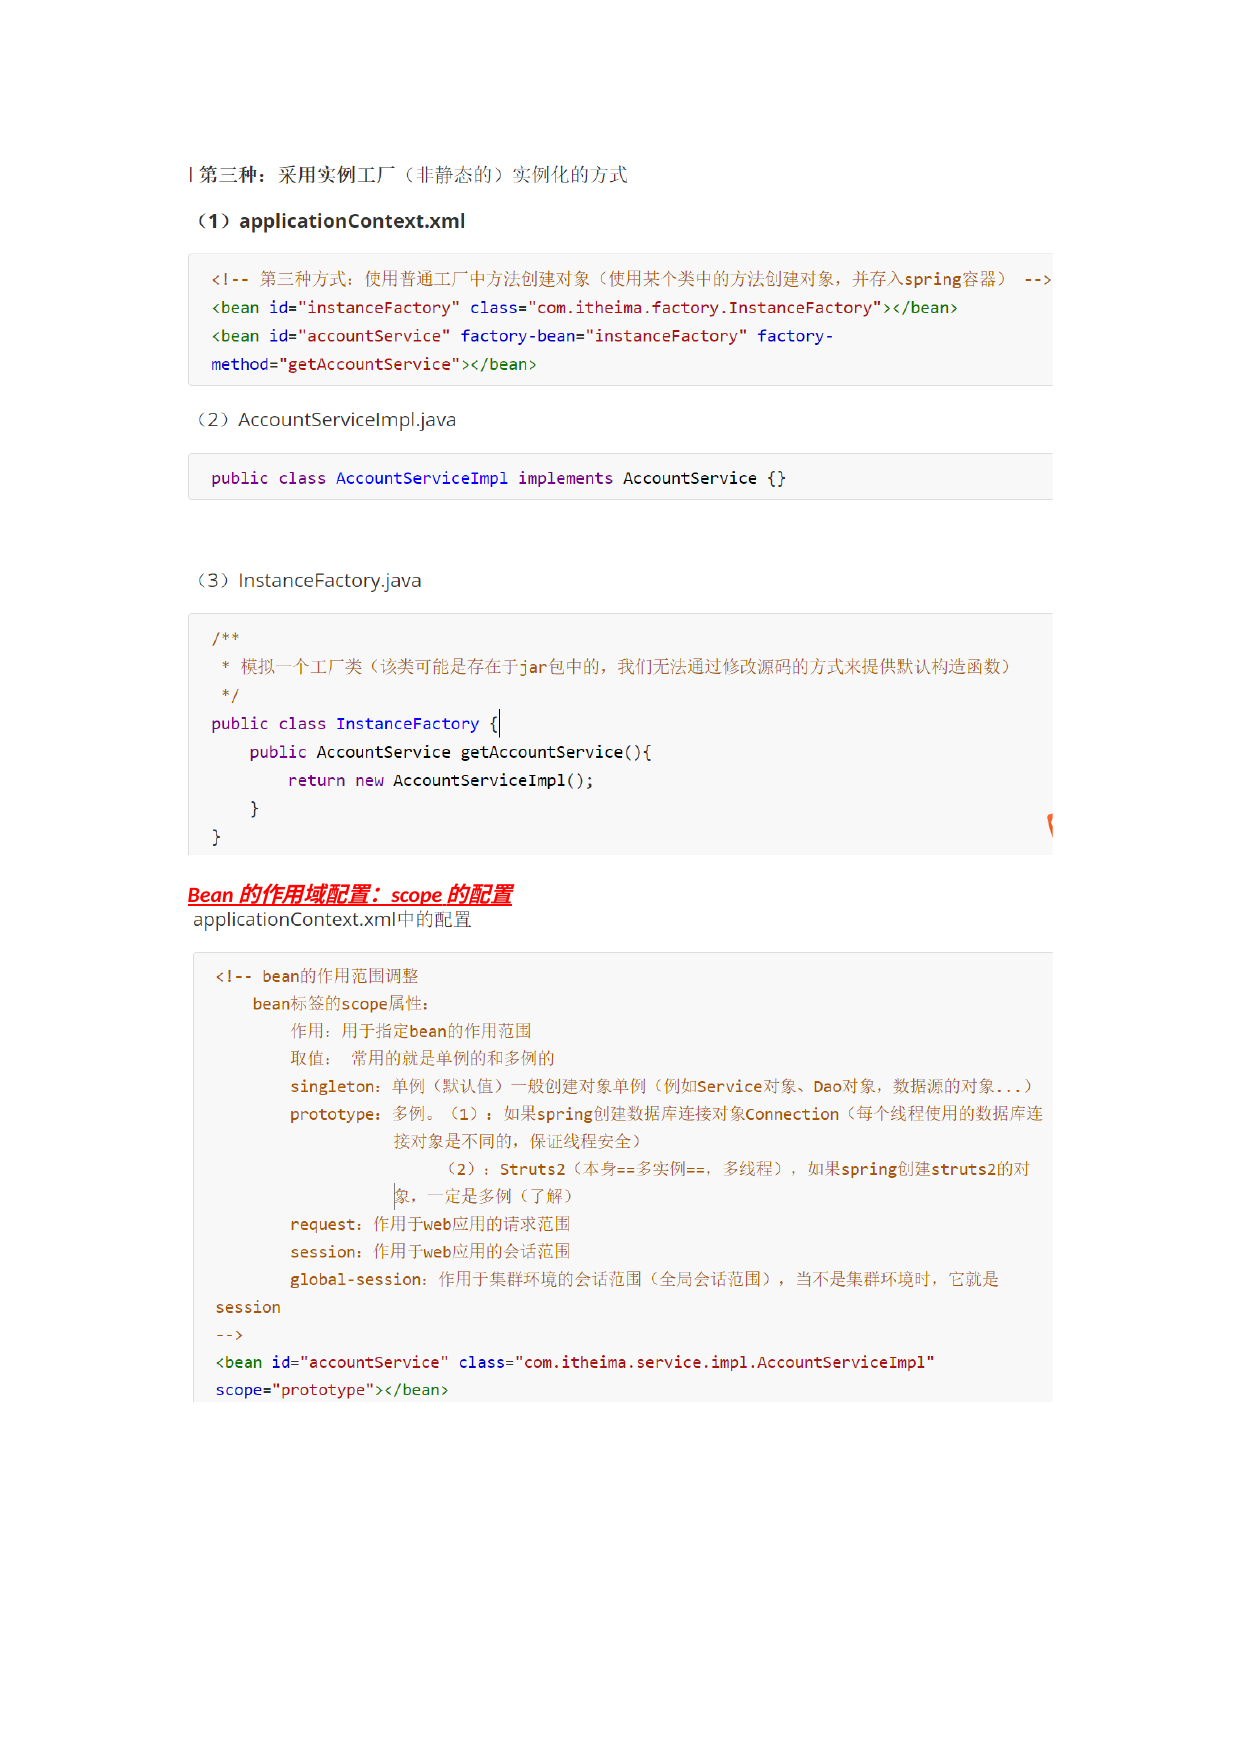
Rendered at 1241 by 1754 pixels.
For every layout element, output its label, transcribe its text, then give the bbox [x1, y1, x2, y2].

picture [187, 909, 1053, 1402]
picture [187, 162, 1053, 855]
text Bean的作用域配置：scope的配置 [187, 877, 1053, 909]
